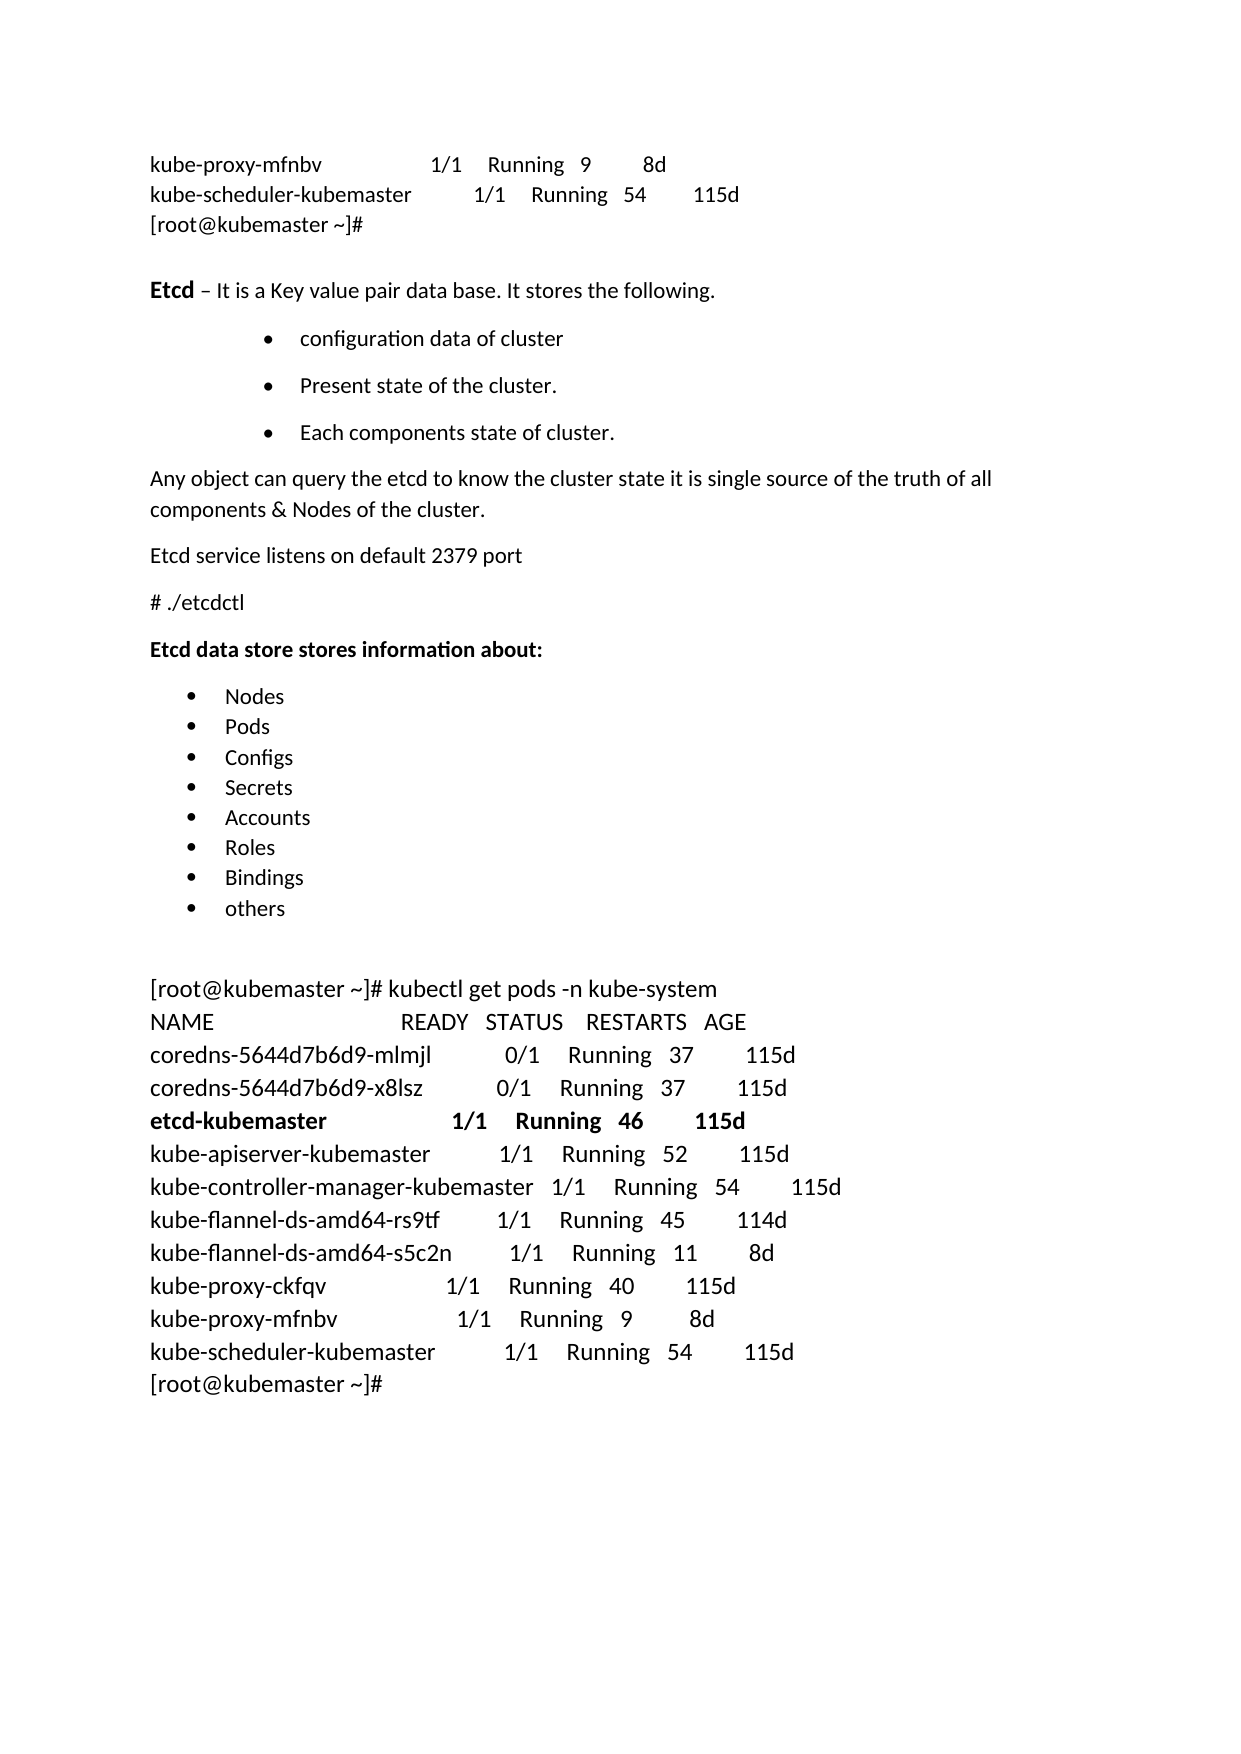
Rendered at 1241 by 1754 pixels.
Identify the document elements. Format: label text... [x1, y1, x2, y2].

list Roles [187, 833, 1090, 861]
text Any object can query the etcd to know the cluster state it is single source of the truth of all components & Nodes of the cluster. [150, 464, 1090, 523]
text kube-flannel-ds-amd64-rs9tf 1/1 Running 45 114d [150, 1204, 1090, 1234]
text kube-controller-manager-kubemaster 1/1 Running 54 115d [150, 1171, 1090, 1202]
text kube-scheduler-kubemaster 1/1 Running 54 115d [150, 1336, 1090, 1366]
text Etcd – It is a Key value pair data base. It stores the following. [150, 274, 1090, 305]
text kube-apiserver-kubemaster 1/1 Running 52 115d [150, 1138, 1090, 1169]
text # ./etcdctl [150, 588, 1090, 617]
text Etcd service listens on default 2379 port [150, 542, 1090, 570]
list Each components state of cluster. [262, 418, 1090, 446]
list Nodes [187, 682, 1090, 710]
list Secrets [187, 773, 1090, 801]
list configuration data of cluster [262, 324, 1090, 352]
list Pods [187, 712, 1090, 741]
text NAME READY STATUS RESTARTS AGE [150, 1006, 1090, 1037]
text kube-flannel-ds-amd64-s5c2n 1/1 Running 11 8d [150, 1237, 1090, 1267]
text kube-proxy-mfnbv 1/1 Running 9 8d [150, 1303, 1090, 1333]
text [root@kubemaster ~]# [150, 1368, 1090, 1399]
list Present state of the cluster. [262, 371, 1090, 399]
text kube-proxy-ckfqv 1/1 Running 40 115d [150, 1270, 1090, 1300]
text kube-proxy-mfnbv 1/1 Running 9 8d [150, 150, 1090, 178]
list Accounts [187, 803, 1090, 831]
text etcd-kubemaster 1/1 Running 46 115d [150, 1105, 1090, 1136]
text coredns-5644d7b6d9-mlmjl 0/1 Running 37 115d [150, 1039, 1090, 1070]
text kube-scheduler-kubemaster 1/1 Running 54 115d [150, 180, 1090, 208]
text coredns-5644d7b6d9-x8lsz 0/1 Running 37 115d [150, 1072, 1090, 1103]
list Bindings [187, 863, 1090, 892]
text [root@kubemaster ~]# kubectl get pods -n kube-system [150, 973, 1090, 1004]
list others [187, 894, 1090, 922]
text [root@kubemaster ~]# [150, 210, 1090, 238]
list Configs [187, 743, 1090, 771]
text Etcd data store stores information about: [150, 635, 1090, 663]
